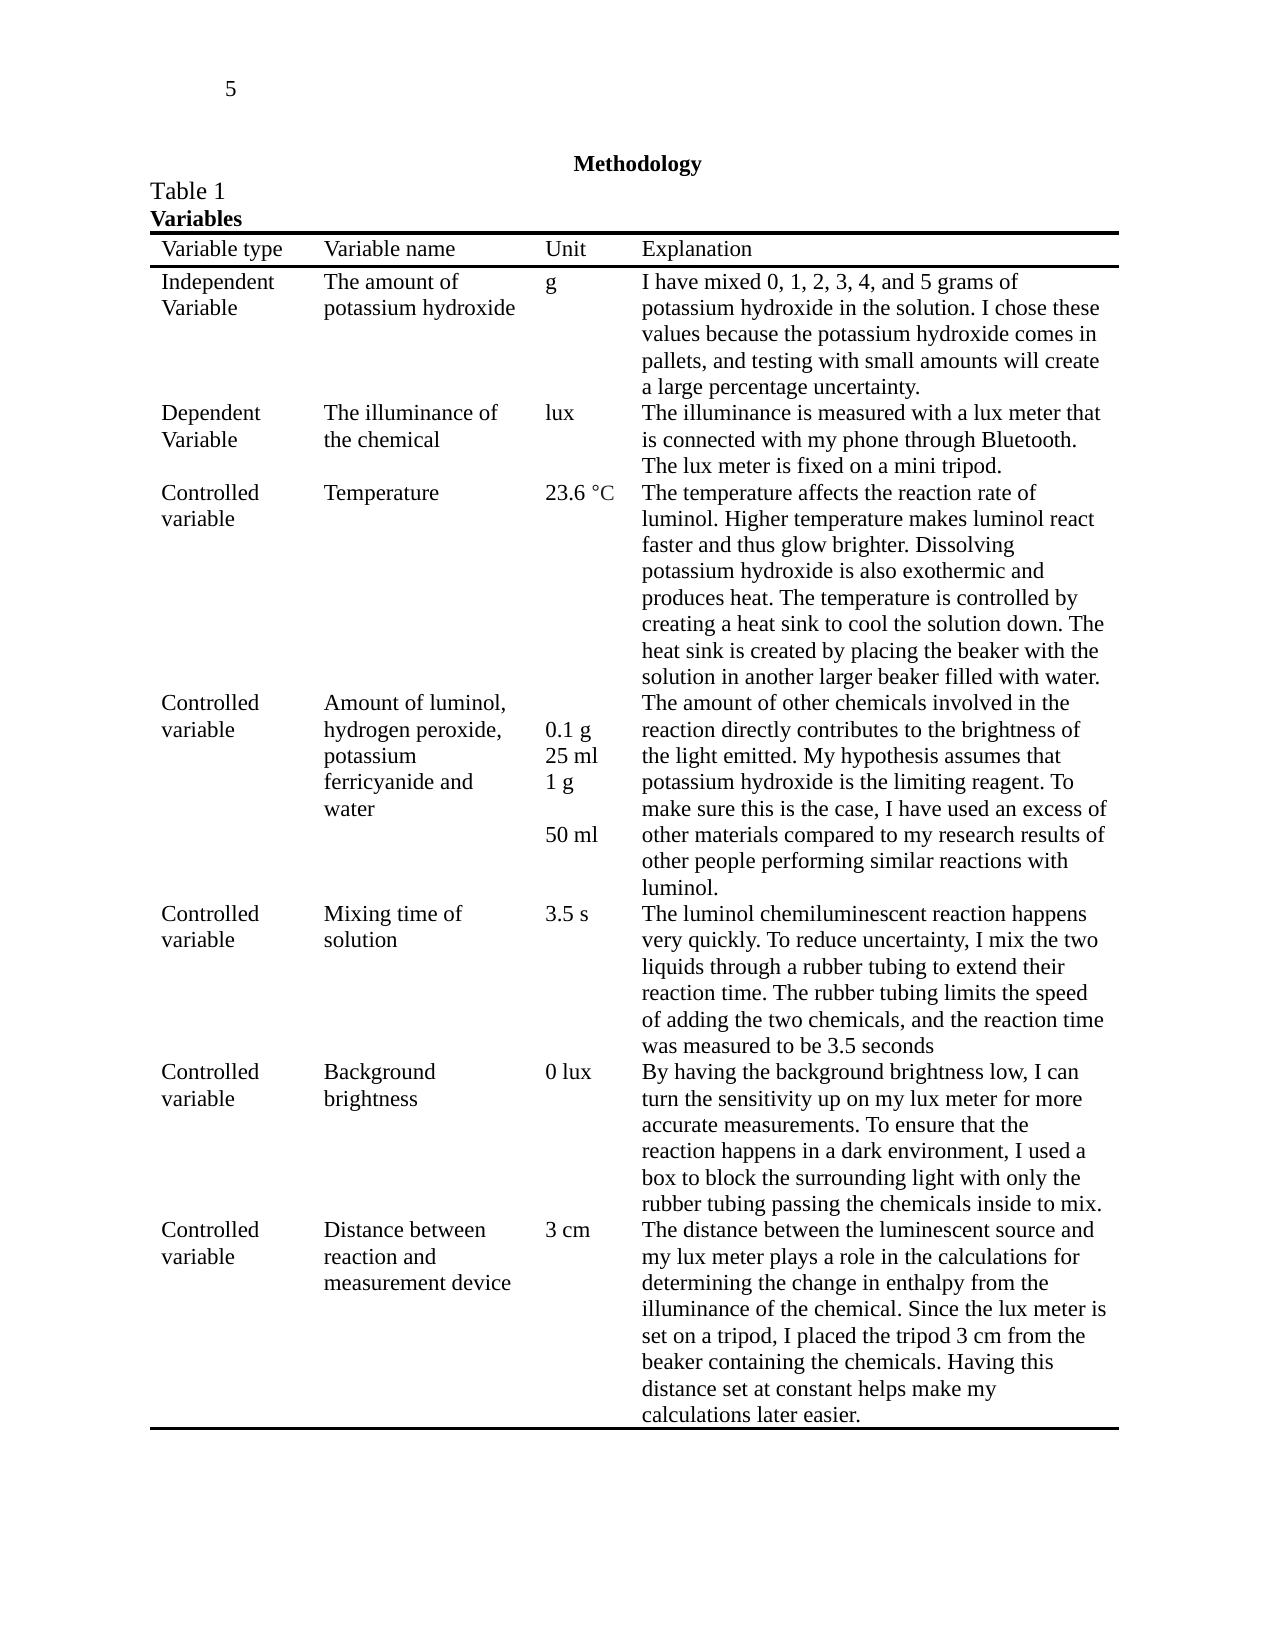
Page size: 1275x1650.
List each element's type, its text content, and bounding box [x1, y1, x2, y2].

subtitle Variables [150, 205, 1125, 231]
table_cell g [534, 268, 630, 399]
table_cell Temperature [313, 479, 534, 689]
table_cell Independent Variable [150, 268, 312, 399]
table_cell Distance between reaction and measurement device [313, 1216, 534, 1427]
subtitle Methodology [150, 150, 1125, 176]
table_cell Mixing time of solution [313, 900, 534, 1058]
table_cell The distance between the luminescent source and my lux meter plays a role in the calculations for determining the change in enthalpy from the illuminance of the chemical. Since the lux meter is set on a tripod, I placed the tripod 3 cm from the beaker containing the chemicals. Having this distance set at constant helps make my calculations later easier. [630, 1216, 1119, 1427]
table_cell 3.5 s [534, 900, 630, 1058]
table_cell Controlled variable [150, 1216, 312, 1427]
table_cell Controlled variable [150, 689, 312, 900]
table_cell By having the background brightness low, I can turn the sensitivity up on my lux meter for more accurate measurements. To ensure that the reaction happens in a dark environment, I used a box to block the surrounding light with only the rubber tubing passing the chemicals inside to mix. [630, 1058, 1119, 1216]
table_cell 3 cm [534, 1216, 630, 1427]
table_cell Amount of luminol, hydrogen peroxide, potassium ferricyanide and water [313, 689, 534, 900]
text Table 1 [150, 176, 1125, 205]
table_header Unit [534, 235, 630, 264]
table_cell Controlled variable [150, 479, 312, 689]
table_cell Dependent Variable [150, 400, 312, 478]
table_cell 0.1 g 25 ml 1 g 50 ml [534, 689, 630, 900]
table_header Variable type [150, 235, 312, 264]
table_cell The luminol chemiluminescent reaction happens very quickly. To reduce uncertainty, I mix the two liquids through a rubber tubing to extend their reaction time. The rubber tubing limits the speed of adding the two chemicals, and the reaction time was measured to be 3.5 seconds [630, 900, 1119, 1058]
table_cell 0 lux [534, 1058, 630, 1216]
table_cell The amount of other chemicals involved in the reaction directly contributes to the brightness of the light emitted. My hypothesis assumes that potassium hydroxide is the limiting reagent. To make sure this is the case, I have used an excess of other materials compared to my research results of other people performing similar reactions with luminol. [630, 689, 1119, 900]
table_cell The temperature affects the reaction rate of luminol. Higher temperature makes luminol react faster and thus glow brighter. Dissolving potassium hydroxide is also exothermic and produces heat. The temperature is controlled by creating a heat sink to cool the solution down. The heat sink is created by placing the beaker with the solution in another larger beaker filled with water. [630, 479, 1119, 689]
table_cell I have mixed 0, 1, 2, 3, 4, and 5 grams of potassium hydroxide in the solution. I chose these values because the potassium hydroxide comes in pallets, and testing with small amounts will create a large percentage uncertainty. [630, 268, 1119, 399]
table_cell 23.6 °C [534, 479, 630, 689]
table_cell Background brightness [313, 1058, 534, 1216]
table_cell The illuminance of the chemical [313, 400, 534, 478]
table_cell Controlled variable [150, 1058, 312, 1216]
table_header Variable name [313, 235, 534, 264]
table_header Explanation [630, 235, 1119, 264]
table_cell The amount of potassium hydroxide [313, 268, 534, 399]
table_cell lux [534, 400, 630, 478]
table_cell Controlled variable [150, 900, 312, 1058]
table_cell The illuminance is measured with a lux meter that is connected with my phone through Bluetooth. The lux meter is fixed on a mini tripod. [630, 400, 1119, 478]
